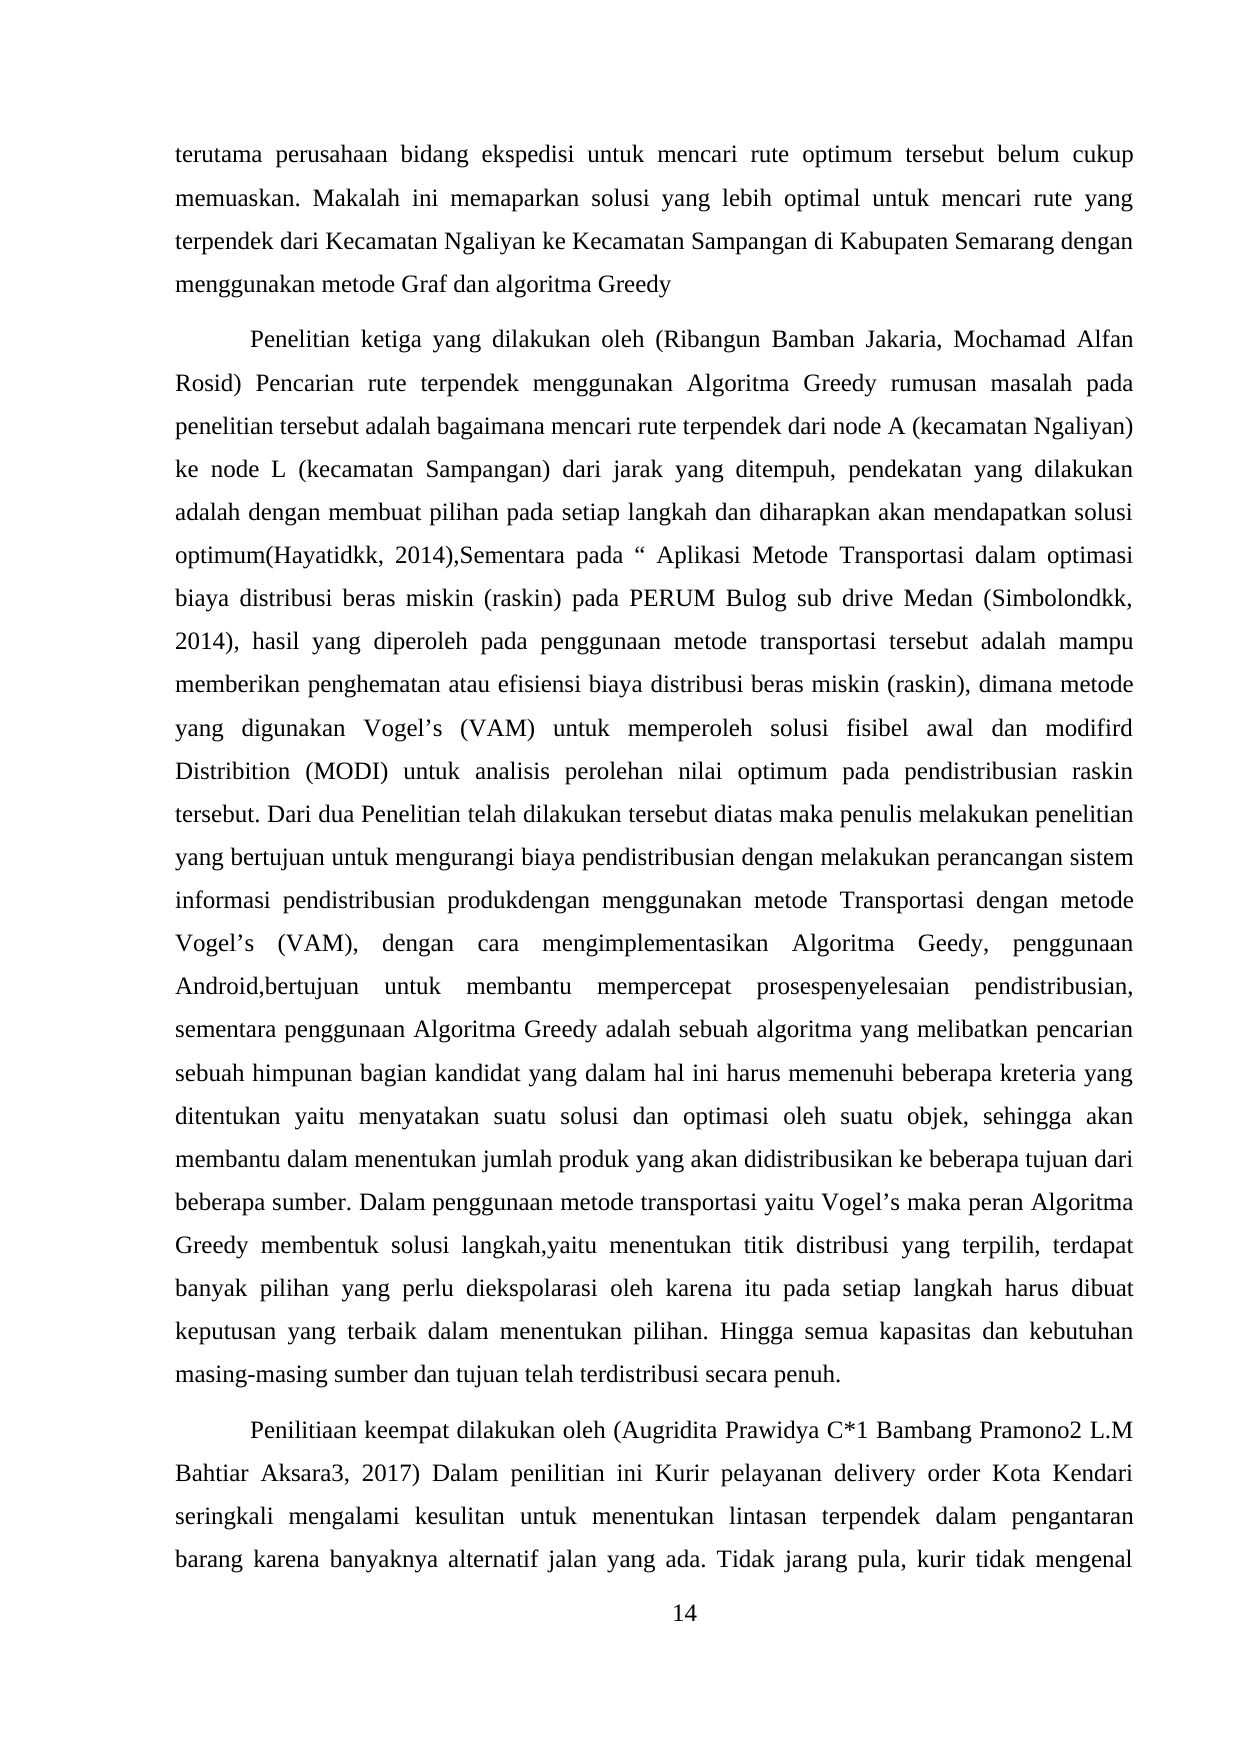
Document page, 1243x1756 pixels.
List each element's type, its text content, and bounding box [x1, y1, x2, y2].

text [175, 1415, 1134, 1573]
text Penelitian ketiga yang dilakukan oleh (Ribangun Bamban Jakaria, Mochamad Alfan Rosid) Pencarian rute terpendek menggunakan Algoritma Greedy rumusan masalah pada penelitian tersebut adalah bagaimana mencari rute terpendek dari node A (kecamatan Ngaliyan) ke node L (kecamatan Sampangan) dari jarak yang ditempuh, pendekatan yang dilakukan adalah dengan membuat pilihan pada setiap langkah dan diharapkan akan mendapatkan solusi optimum(Hayatidkk, 2014),Sementara pada “ Aplikasi Metode Transportasi dalam optimasi biaya distribusi beras miskin (raskin) pada PERUM Bulog sub drive Medan (Simbolondkk, 2014), hasil yang diperoleh pada penggunaan metode transportasi tersebut adalah mampu memberikan penghematan atau efisiensi biaya distribusi beras miskin (raskin), dimana metode yang digunakan Vogel’s (VAM) untuk memperoleh solusi fisibel awal dan modifird Distribition (MODI) untuk analisis perolehan nilai optimum pada pendistribusian raskin tersebut. Dari dua Penelitian telah dilakukan tersebut diatas maka penulis melakukan penelitian yang bertujuan untuk mengurangi biaya pendistribusian dengan melakukan perancangan sistem informasi pendistribusian produkdengan menggunakan metode Transportasi dengan metode Vogel’s (VAM), dengan cara mengimplementasikan Algoritma Geedy, penggunaan Android,bertujuan untuk membantu mempercepat prosespenyelesaian pendistribusian, sementara penggunaan Algoritma Greedy adalah sebuah algoritma yang melibatkan pencarian sebuah himpunan bagian kandidat yang dalam hal ini harus memenuhi beberapa kreteria yang ditentukan yaitu menyatakan suatu solusi dan optimasi oleh suatu objek, sehingga akan membantu dalam menentukan jumlah produk yang akan didistribusikan ke beberapa tujuan dari beberapa sumber. Dalam penggunaan metode transportasi yaitu Vogel’s maka peran Algoritma Greedy membentuk solusi langkah,yaitu menentukan titik distribusi yang terpilih, terdapat banyak pilihan yang perlu diekspolarasi oleh karena itu pada setiap langkah harus dibuat keputusan yang terbaik dalam menentukan pilihan. Hingga semua kapasitas dan kebutuhan masing-masing sumber dan tujuan telah terdistribusi secara penuh. [175, 324, 1134, 1388]
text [175, 139, 1134, 298]
